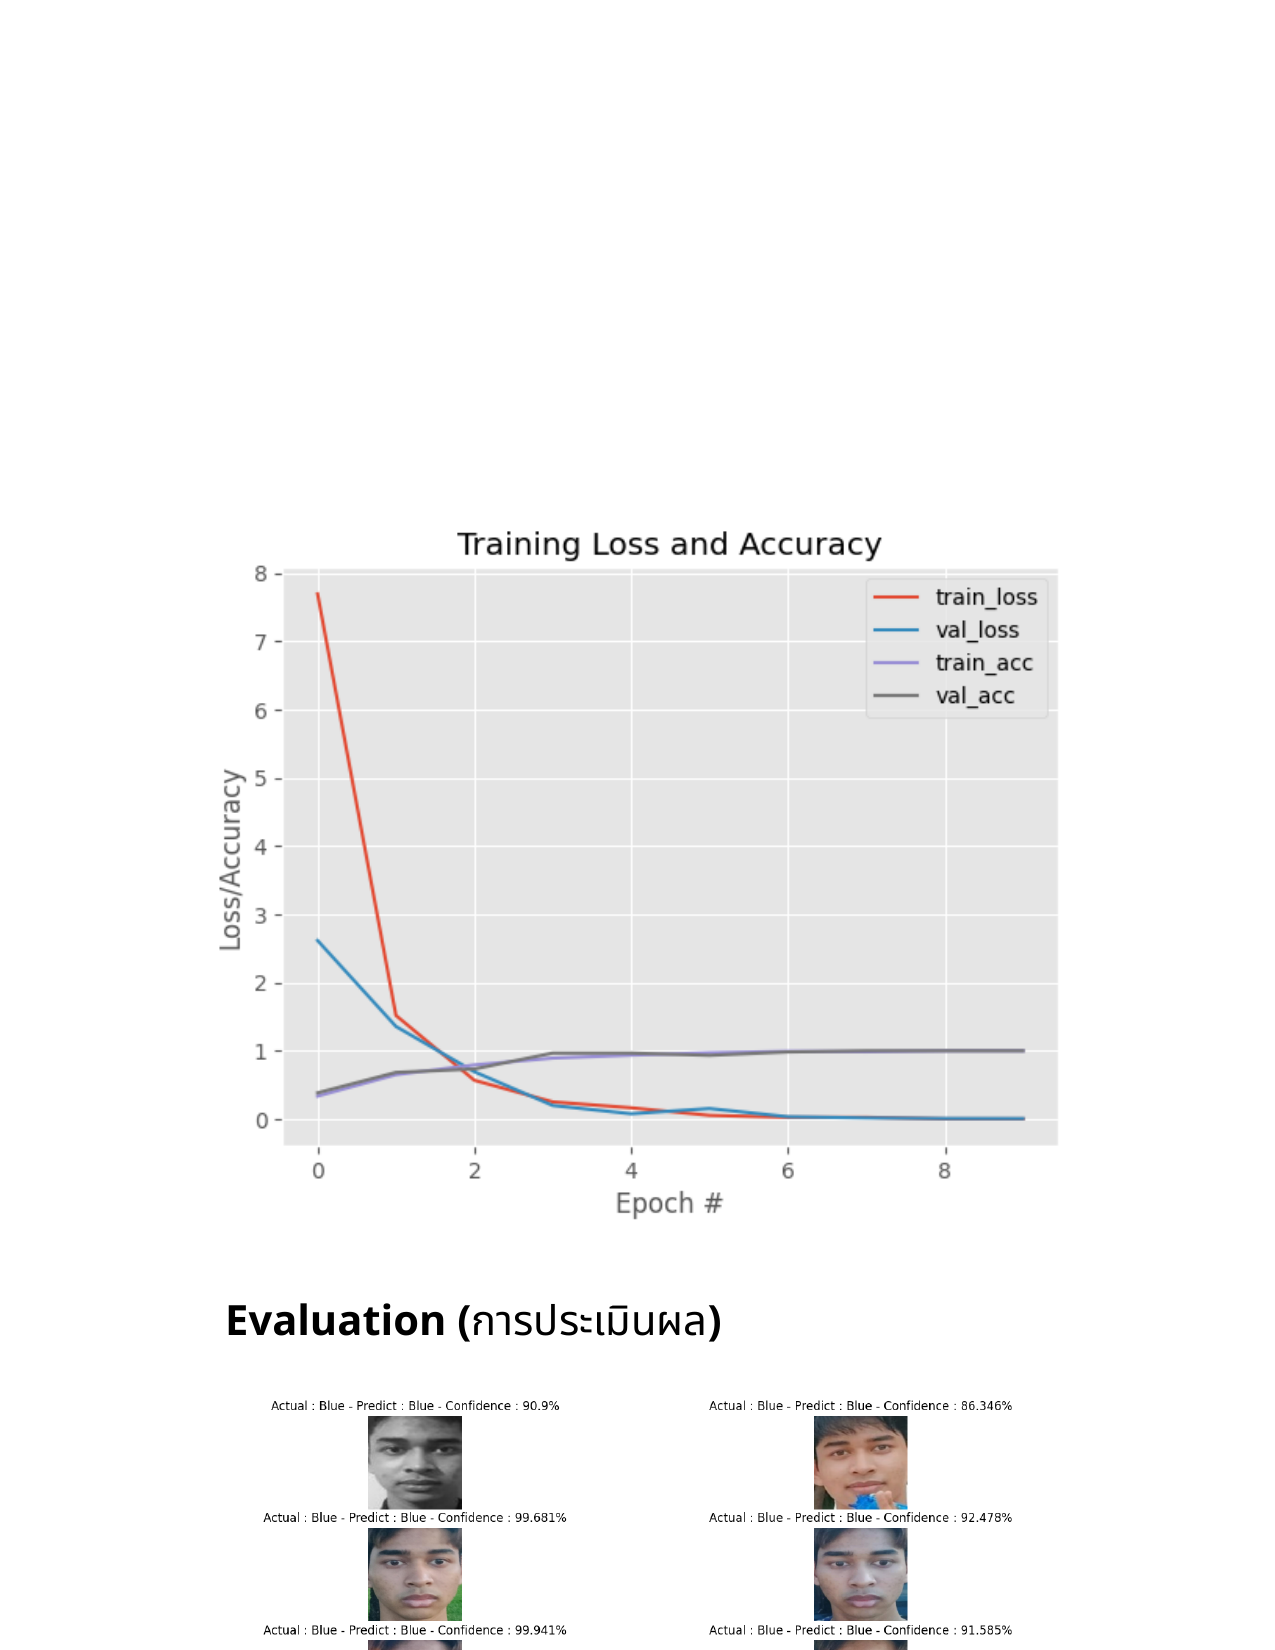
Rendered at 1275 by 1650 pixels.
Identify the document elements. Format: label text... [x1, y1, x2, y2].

text Evaluation (การประเมินผล) [150, 1291, 1125, 1354]
picture [256, 1393, 1019, 1650]
picture [201, 516, 1074, 1235]
